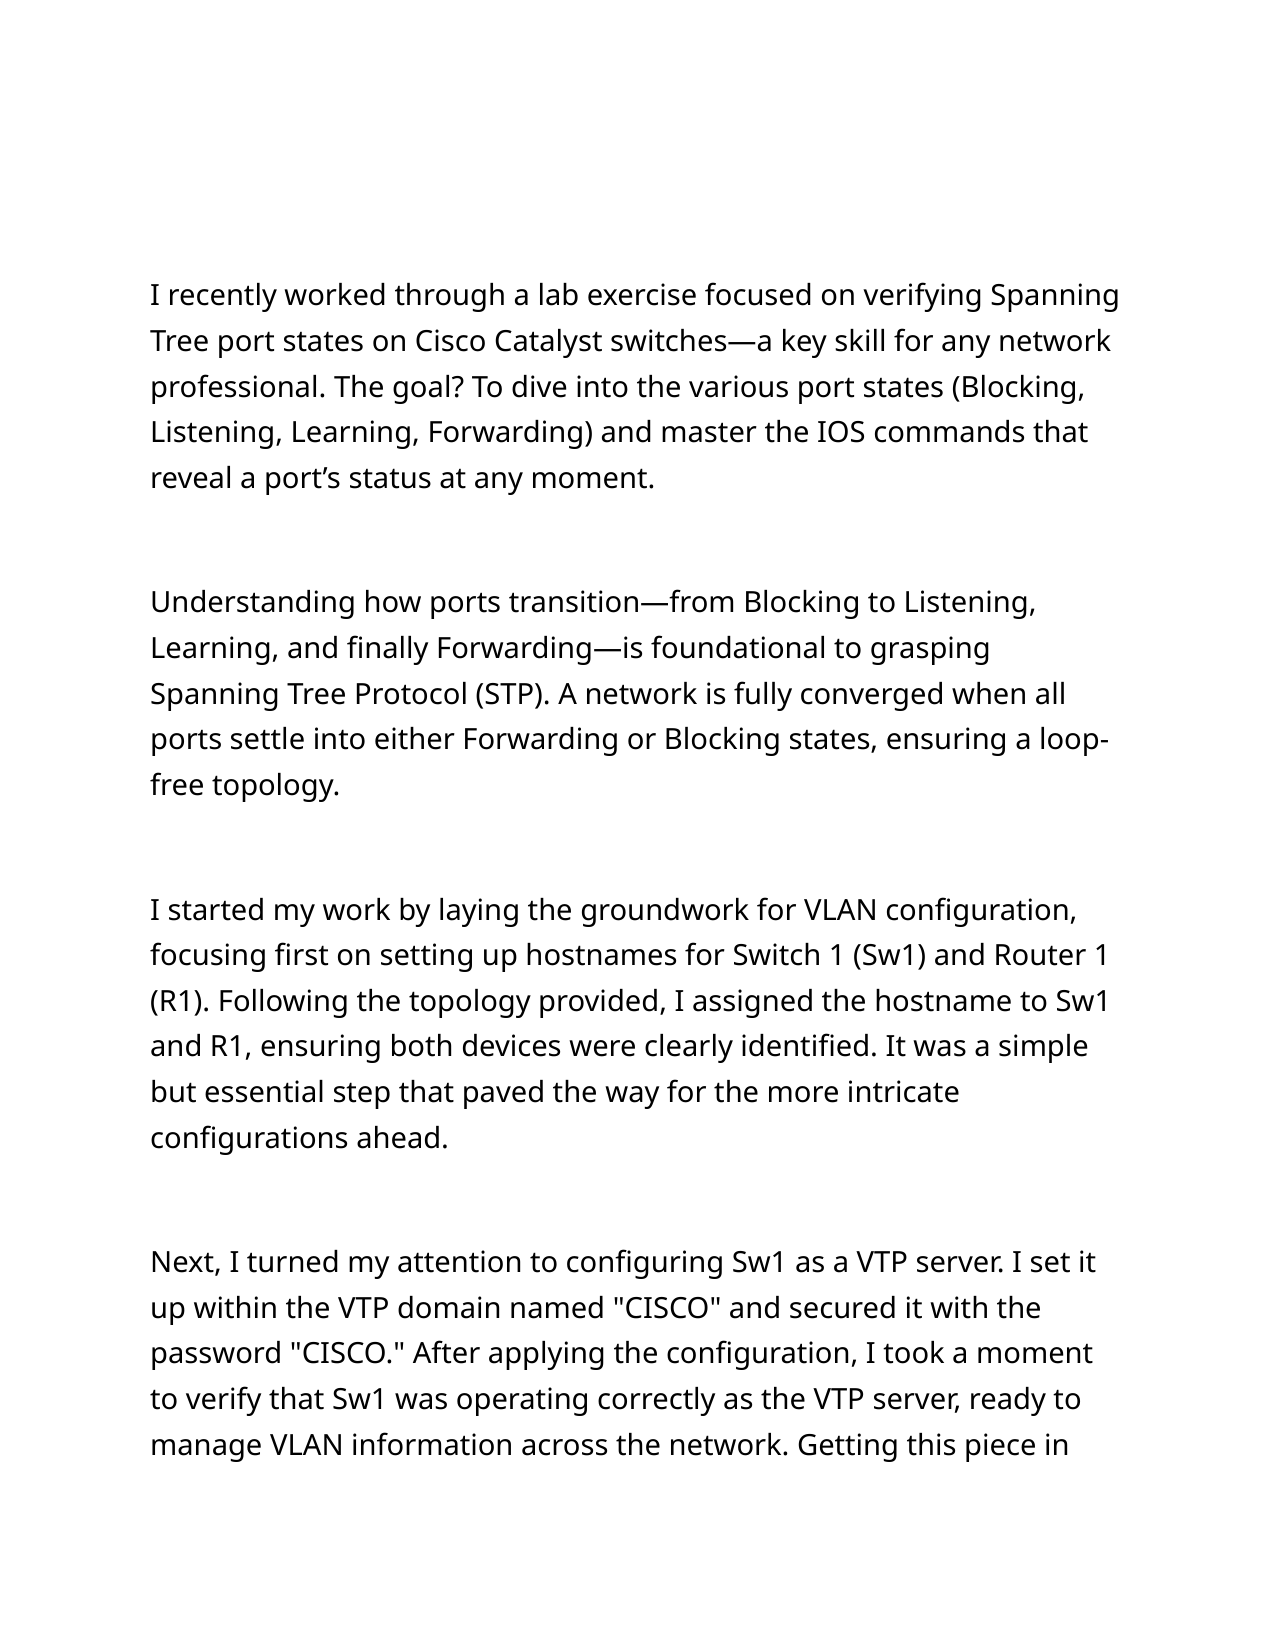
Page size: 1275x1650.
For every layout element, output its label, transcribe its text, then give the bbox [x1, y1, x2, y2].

text Understanding how ports transition—from Blocking to Listening, Learning, and finally Forwarding—is foundational to grasping Spanning Tree Protocol (STP). A network is fully converged when all ports settle into either Forwarding or Blocking states, ensuring a loop-free topology. [150, 582, 1125, 804]
text I started my work by laying the groundwork for VLAN configuration, focusing first on setting up hostnames for Switch 1 (Sw1) and Router 1 (R1). Following the topology provided, I assigned the hostname to Sw1 and R1, ensuring both devices were clearly identified. It was a simple but essential step that paved the way for the more intricate configurations ahead. [150, 889, 1125, 1157]
text I recently worked through a lab exercise focused on verifying Spanning Tree port states on Cisco Catalyst switches—a key skill for any network professional. The goal? To dive into the various port states (Blocking, Listening, Learning, Forwarding) and master the IOS commands that reveal a port’s status at any moment. [150, 274, 1125, 497]
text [150, 1241, 1125, 1464]
